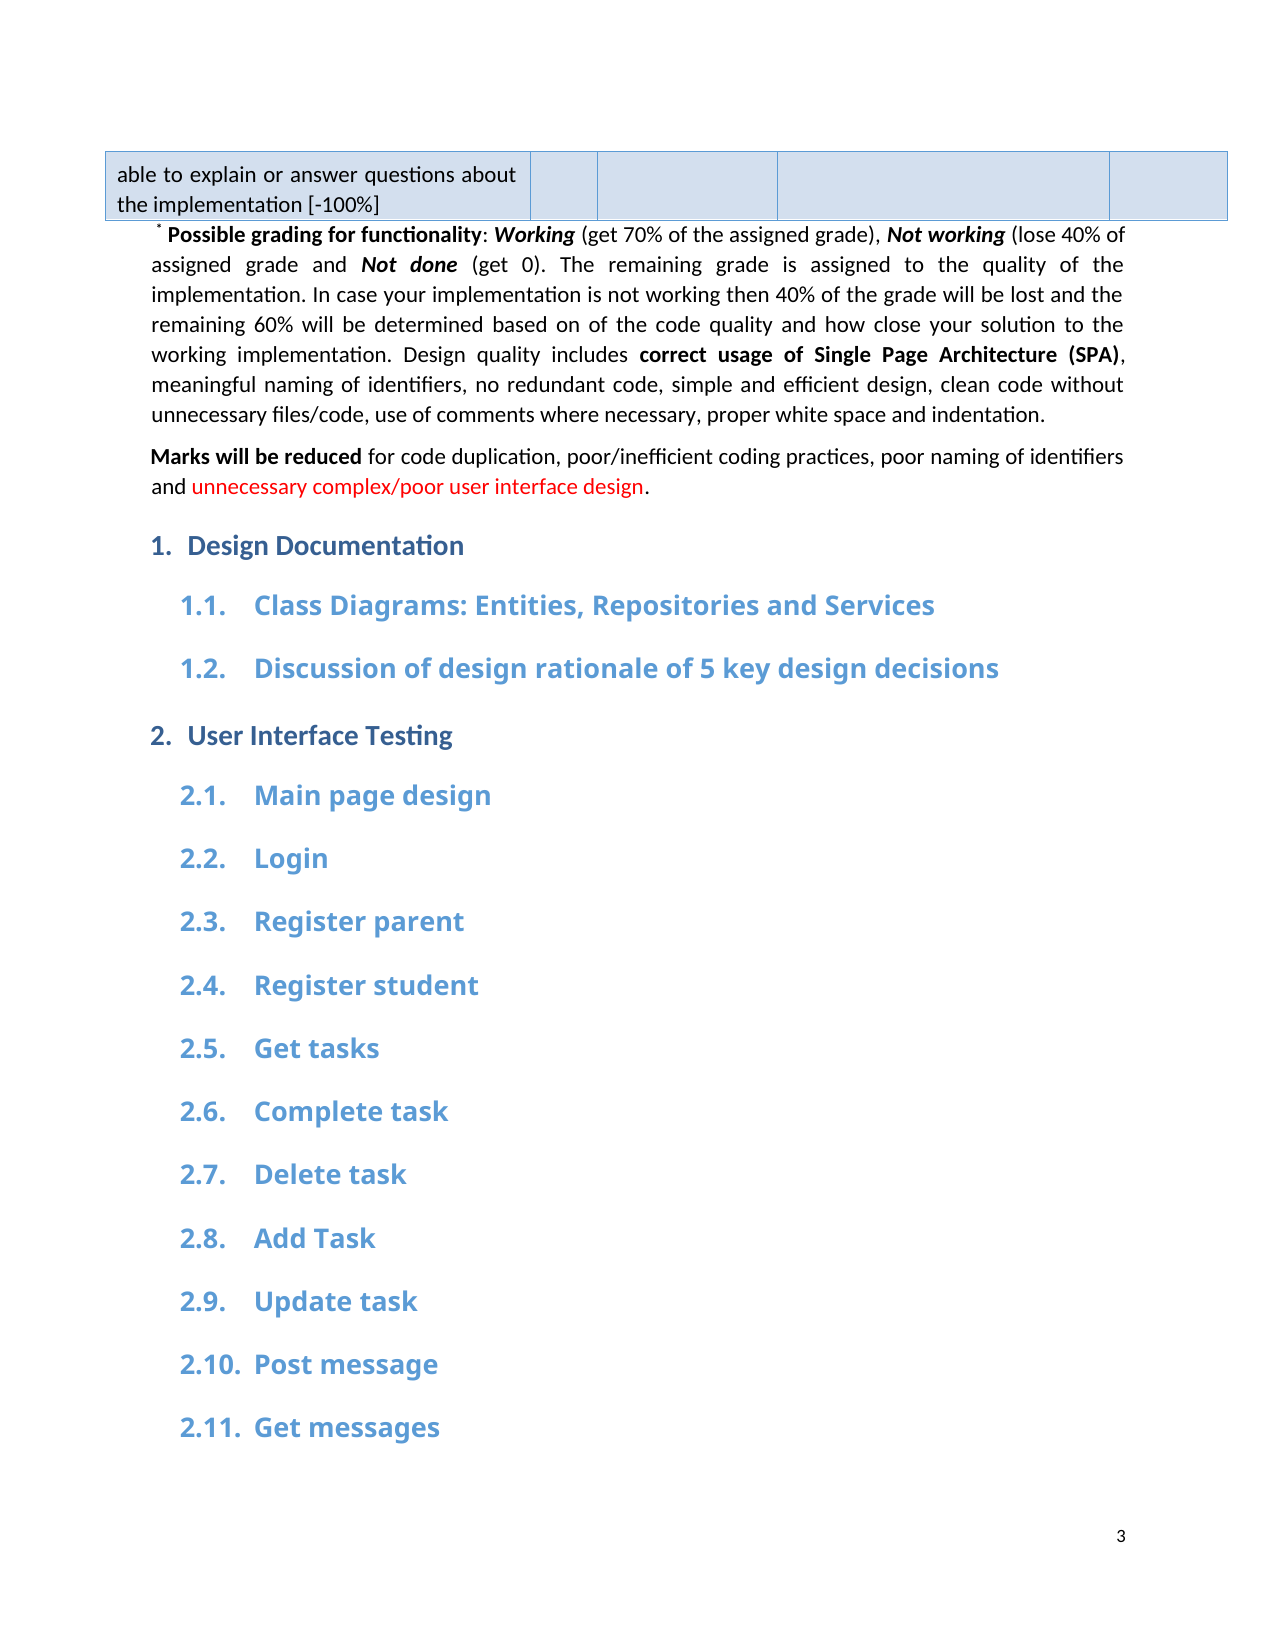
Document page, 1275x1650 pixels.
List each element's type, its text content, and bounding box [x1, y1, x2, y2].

subtitle Post message [179, 1346, 1268, 1382]
subtitle Delete task [179, 1156, 1268, 1193]
subtitle Main page design [179, 776, 1268, 813]
table_cell [531, 152, 597, 219]
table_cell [106, 152, 530, 219]
subtitle Register student [179, 966, 1268, 1003]
table_cell [778, 152, 1109, 219]
text Marks will be reduced for code duplication, poor/inefficient coding practices, poor naming of identifiers and unnecessary complex/poor user interface design. [150, 442, 1126, 500]
subtitle Get messages [179, 1409, 1268, 1446]
subtitle Register parent [179, 903, 1268, 940]
subtitle Login [179, 840, 1268, 877]
subtitle Update task [179, 1282, 1268, 1319]
text * Possible grading for functionality: Working (get 70% of the assigned grade), Not working (lose 40% of assigned grade and Not done (get 0). The remaining grade is assigned to the quality of the implementation. In case your implementation is not working then 40% of the grade will be lost and the remaining 60% will be determined based on of the code quality and how close your solution to the working implementation. Design quality includes correct usage of Single Page Architecture (SPA), meaningful naming of identifiers, no redundant code, simple and efficient design, clean code without unnecessary files/code, use of comments where necessary, proper white space and indentation. [150, 221, 1126, 428]
table_cell [1110, 152, 1227, 219]
subtitle User Interface Testing [150, 717, 1268, 753]
subtitle Class Diagrams: Entities, Repositories and Services [179, 587, 1268, 623]
table_cell [598, 152, 777, 219]
subtitle Complete task [179, 1093, 1268, 1129]
subtitle Add Task [179, 1219, 1268, 1256]
subtitle Design Documentation [150, 527, 1268, 563]
subtitle Get tasks [179, 1029, 1268, 1066]
subtitle Discussion of design rationale of 5 key design decisions [179, 650, 1268, 687]
